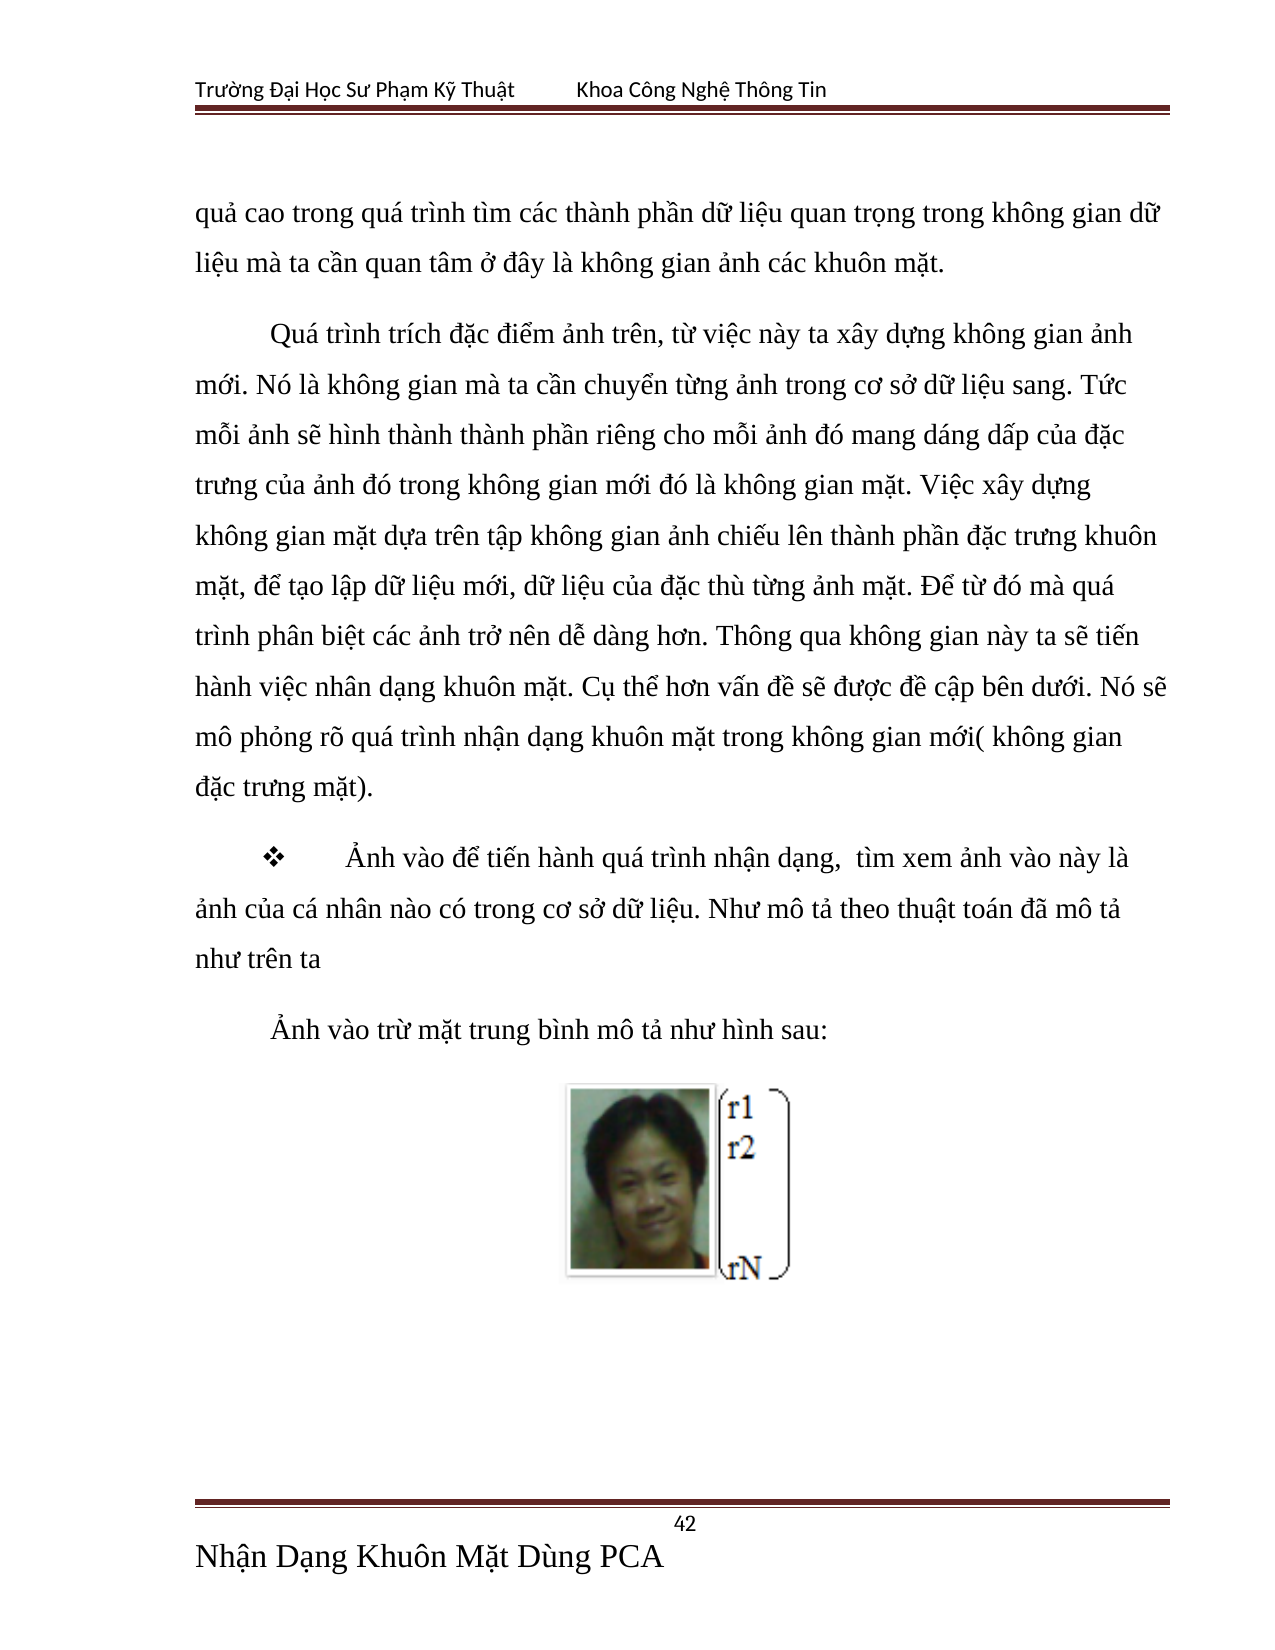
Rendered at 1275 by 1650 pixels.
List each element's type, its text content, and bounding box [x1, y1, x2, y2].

text Ảnh vào trừ mặt trung bình mô tả như hình sau: [195, 1012, 1170, 1046]
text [195, 195, 1170, 279]
list Ảnh vào để tiến hành quá trình nhận dạng, tìm xem ảnh vào này là ảnh của cá nhân nào có trong cơ sở dữ liệu. Như mô tả theo thuật toán đã mô tả như trên ta [195, 840, 1170, 975]
picture [558, 1083, 807, 1297]
text Quá trình trích đặc điểm ảnh trên, từ việc này ta xây dựng không gian ảnh mới. Nó là không gian mà ta cần chuyển từng ảnh trong cơ sở dữ liệu sang. Tức mỗi ảnh sẽ hình thành thành phần riêng cho mỗi ảnh đó mang dáng dấp của đặc trưng của ảnh đó trong không gian mới đó là không gian mặt. Việc xây dựng không gian mặt dựa trên tập không gian ảnh chiếu lên thành phần đặc trưng khuôn mặt, để tạo lập dữ liệu mới, dữ liệu của đặc thù từng ảnh mặt. Để từ đó mà quá trình phân biệt các ảnh trở nên dễ dàng hơn. Thông qua không gian này ta sẽ tiến hành việc nhân dạng khuôn mặt. Cụ thể hơn vấn đề sẽ được đề cập bên dưới. Nó sẽ mô phỏng rõ quá trình nhận dạng khuôn mặt trong không gian mới( không gian đặc trưng mặt). [195, 316, 1170, 803]
